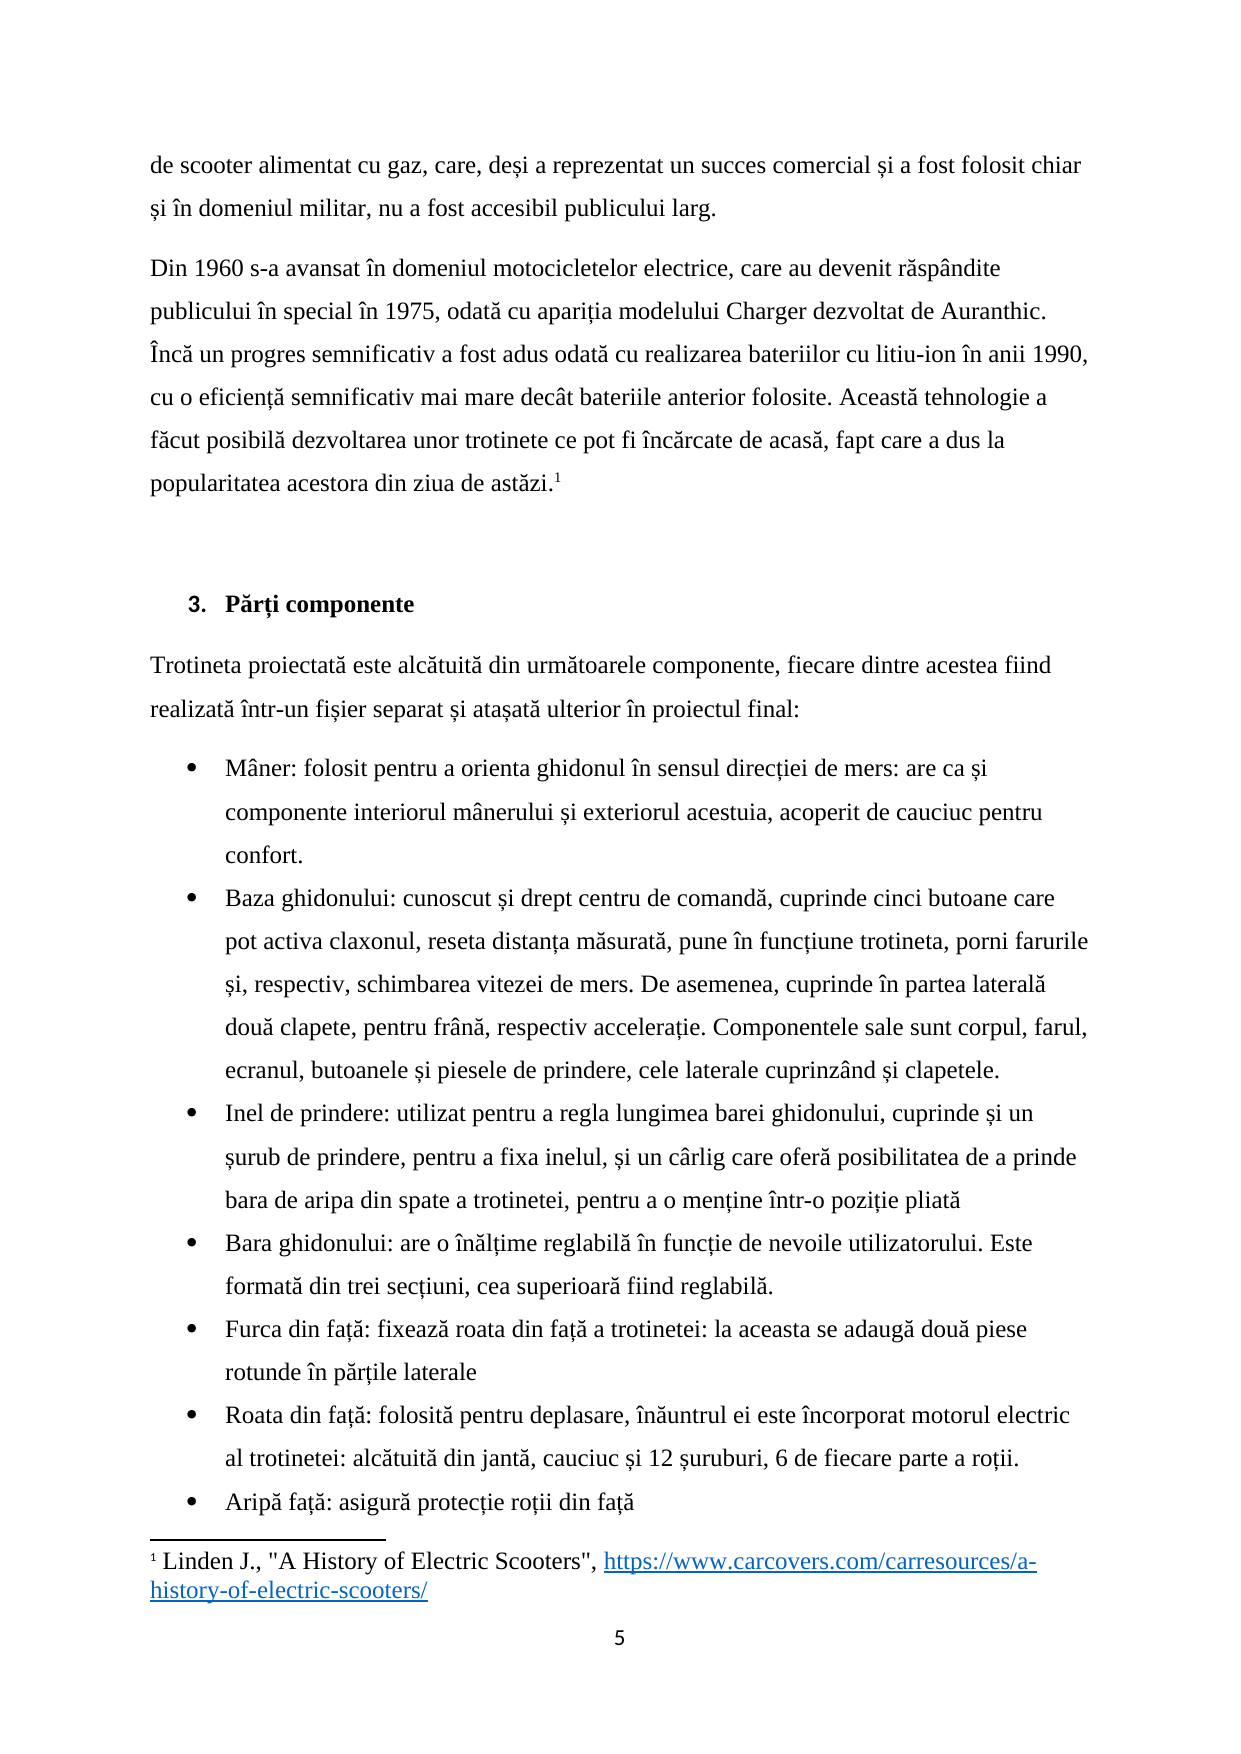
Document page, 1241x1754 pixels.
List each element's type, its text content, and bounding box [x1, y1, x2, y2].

list Bara ghidonului: are o înălțime reglabilă în funcție de nevoile utilizatorului. Este formată din trei secțiuni, cea superioară fiind reglabilă. [187, 1228, 1090, 1300]
list Mâner: folosit pentru a orienta ghidonul în sensul direcției de mers: are ca și componente interiorul mânerului și exteriorul acestuia, acoperit de cauciuc pentru confort. [187, 753, 1090, 868]
text Trotineta proiectată este alcătuită din următoarele componente, fiecare dintre acestea fiind realizată într-un fișier separat și atașată ulterior în proiectul final: [150, 651, 1090, 722]
list Părți componente [187, 588, 1090, 619]
list Roata din față: folosită pentru deplasare, înăuntrul ei este încorporat motorul electric al trotinetei: alcătuită din jantă, cauciuc și 12 șuruburi, 6 de fiecare parte a roții. [187, 1400, 1090, 1472]
list Furca din față: fixează roata din față a trotinetei: la aceasta se adaugă două piese rotunde în părțile laterale [187, 1314, 1090, 1386]
list Aripă față: asigură protecție roții din față [187, 1487, 1090, 1515]
list Inel de prindere: utilizat pentru a regla lungimea barei ghidonului, cuprinde și un șurub de prindere, pentru a fixa inelul, și un cârlig care oferă posibilitatea de a prinde bara de aripa din spate a trotinetei, pentru a o menține într-o poziție pliată [187, 1098, 1090, 1213]
list Baza ghidonului: cunoscut și drept centru de comandă, cuprinde cinci butoane care pot activa claxonul, reseta distanța măsurată, pune în funcțiune trotineta, porni farurile și, respectiv, schimbarea vitezei de mers. De asemenea, cuprinde în partea laterală două clapete, pentru frână, respectiv accelerație. Componentele sale sunt corpul, farul, ecranul, butoanele și piesele de prindere, cele laterale cuprinzând și clapetele. [187, 883, 1090, 1084]
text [150, 150, 1090, 222]
text Din 1960 s-a avansat în domeniul motocicletelor electrice, care au devenit răspândite publicului în special în 1975, odată cu apariția modelului Charger dezvoltat de Auranthic. Încă un progres semnificativ a fost adus odată cu realizarea bateriilor cu litiu-ion în anii 1990, cu o eficiență semnificativ mai mare decât bateriile anterior folosite. Această tehnologie a făcut posibilă dezvoltarea unor trotinete ce pot fi încărcate de acasă, fapt care a dus la popularitatea acestora din ziua de astăzi. [150, 253, 1090, 497]
